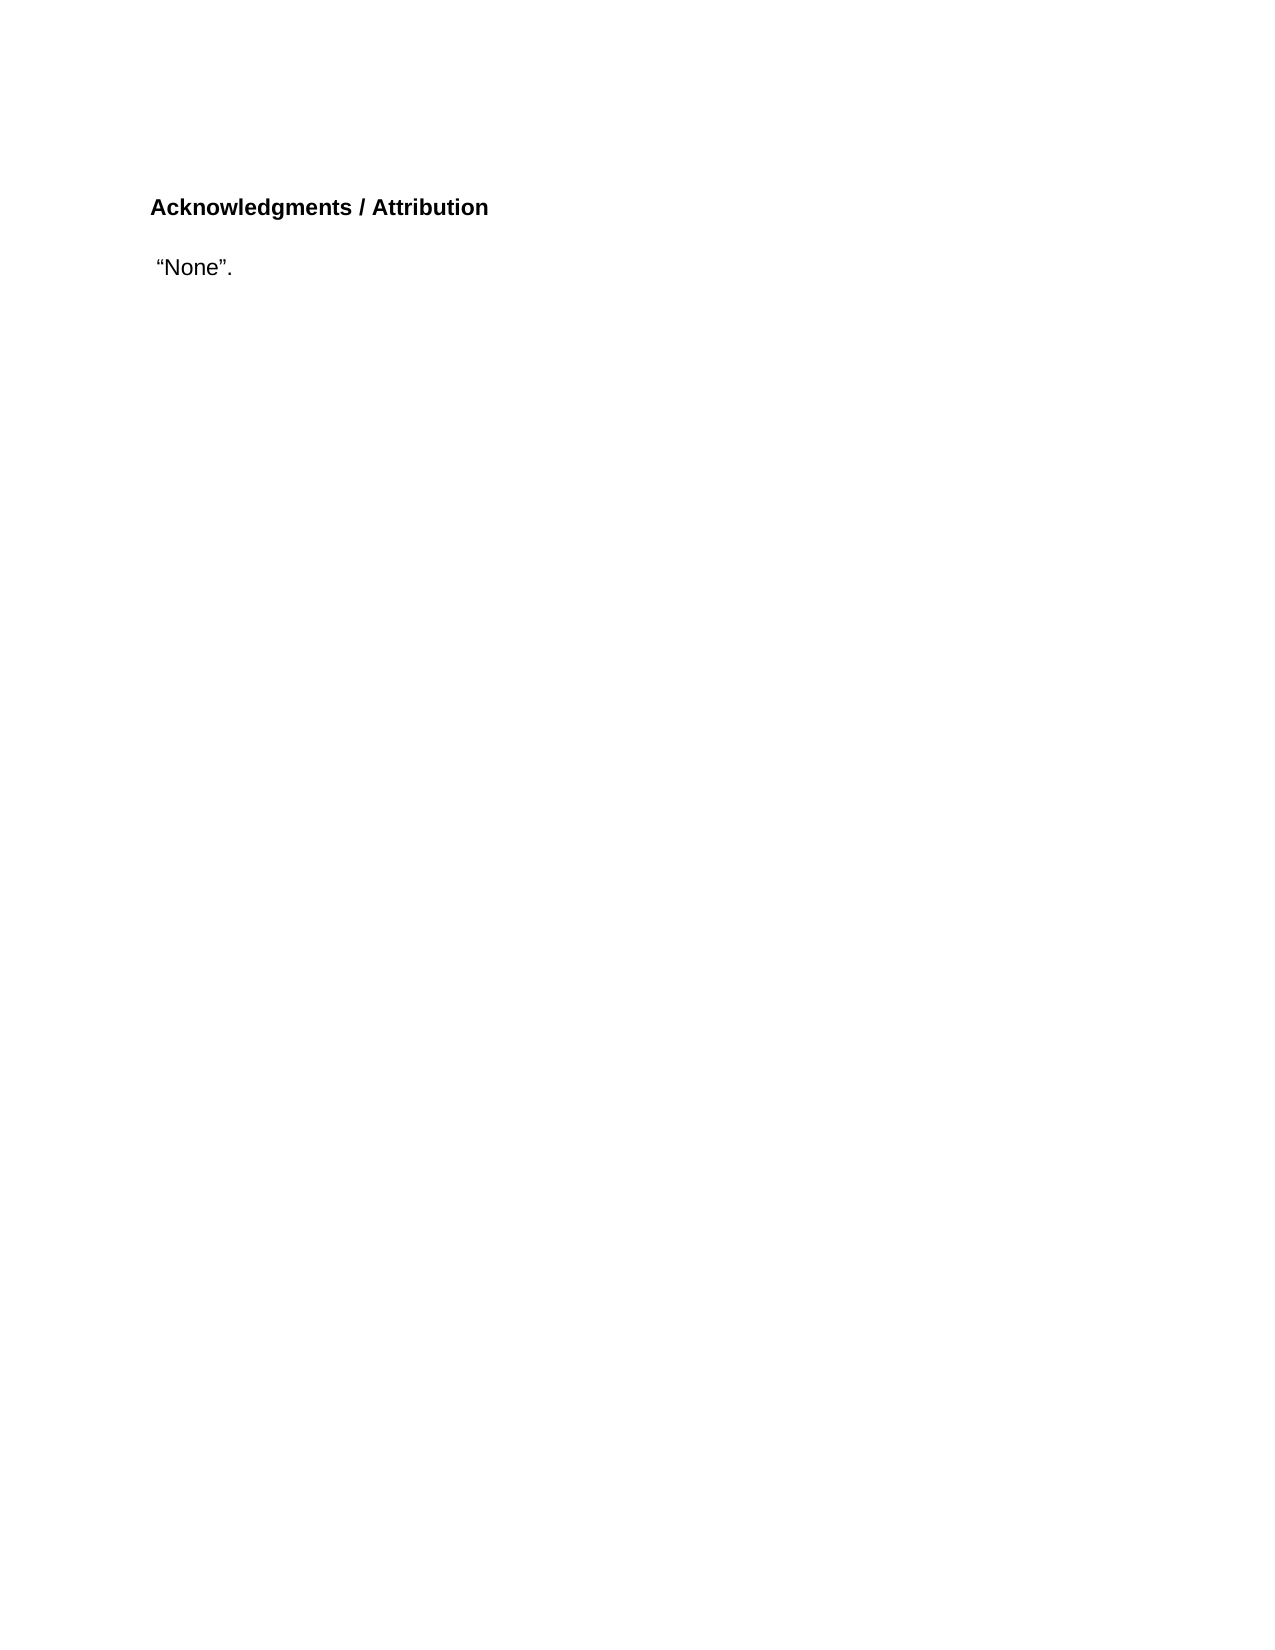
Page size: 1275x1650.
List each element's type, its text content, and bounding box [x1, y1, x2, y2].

subtitle Acknowledgments / Attribution [150, 193, 1187, 220]
text “None”. [150, 254, 1187, 280]
